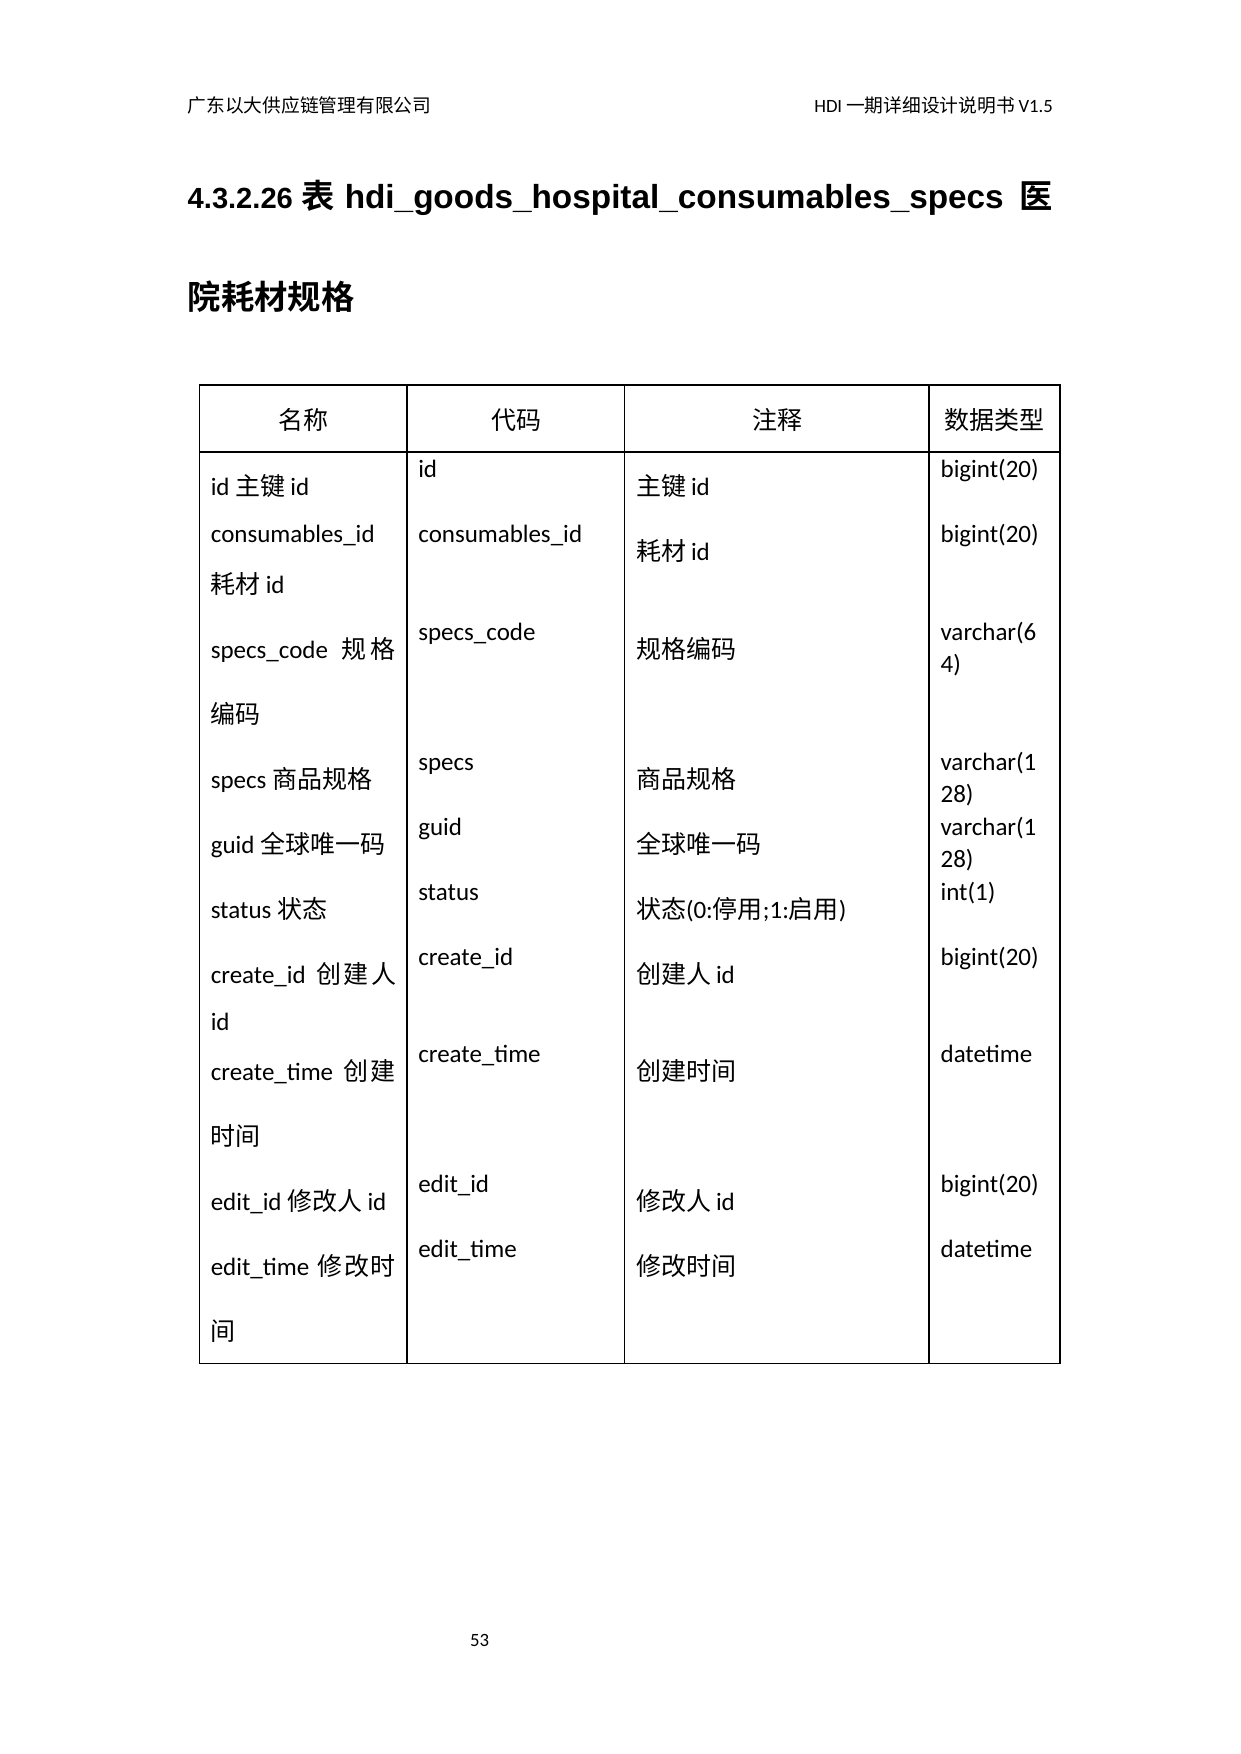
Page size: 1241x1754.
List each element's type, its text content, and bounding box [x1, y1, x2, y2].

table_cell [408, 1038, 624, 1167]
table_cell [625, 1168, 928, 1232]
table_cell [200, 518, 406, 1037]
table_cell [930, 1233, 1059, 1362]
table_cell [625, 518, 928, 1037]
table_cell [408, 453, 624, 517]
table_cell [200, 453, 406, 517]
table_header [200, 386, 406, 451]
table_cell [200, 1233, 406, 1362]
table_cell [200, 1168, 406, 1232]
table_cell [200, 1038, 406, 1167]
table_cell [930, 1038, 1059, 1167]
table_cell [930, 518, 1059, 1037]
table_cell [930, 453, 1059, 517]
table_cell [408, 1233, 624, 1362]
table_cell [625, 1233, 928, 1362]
subtitle 4.3.2.26表hdi_goods_hospital_consumables_specs 医院耗材规格 [187, 162, 1053, 328]
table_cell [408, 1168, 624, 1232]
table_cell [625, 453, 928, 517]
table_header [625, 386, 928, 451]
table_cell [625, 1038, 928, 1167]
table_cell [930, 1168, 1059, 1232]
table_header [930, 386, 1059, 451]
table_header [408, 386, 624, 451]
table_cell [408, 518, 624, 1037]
